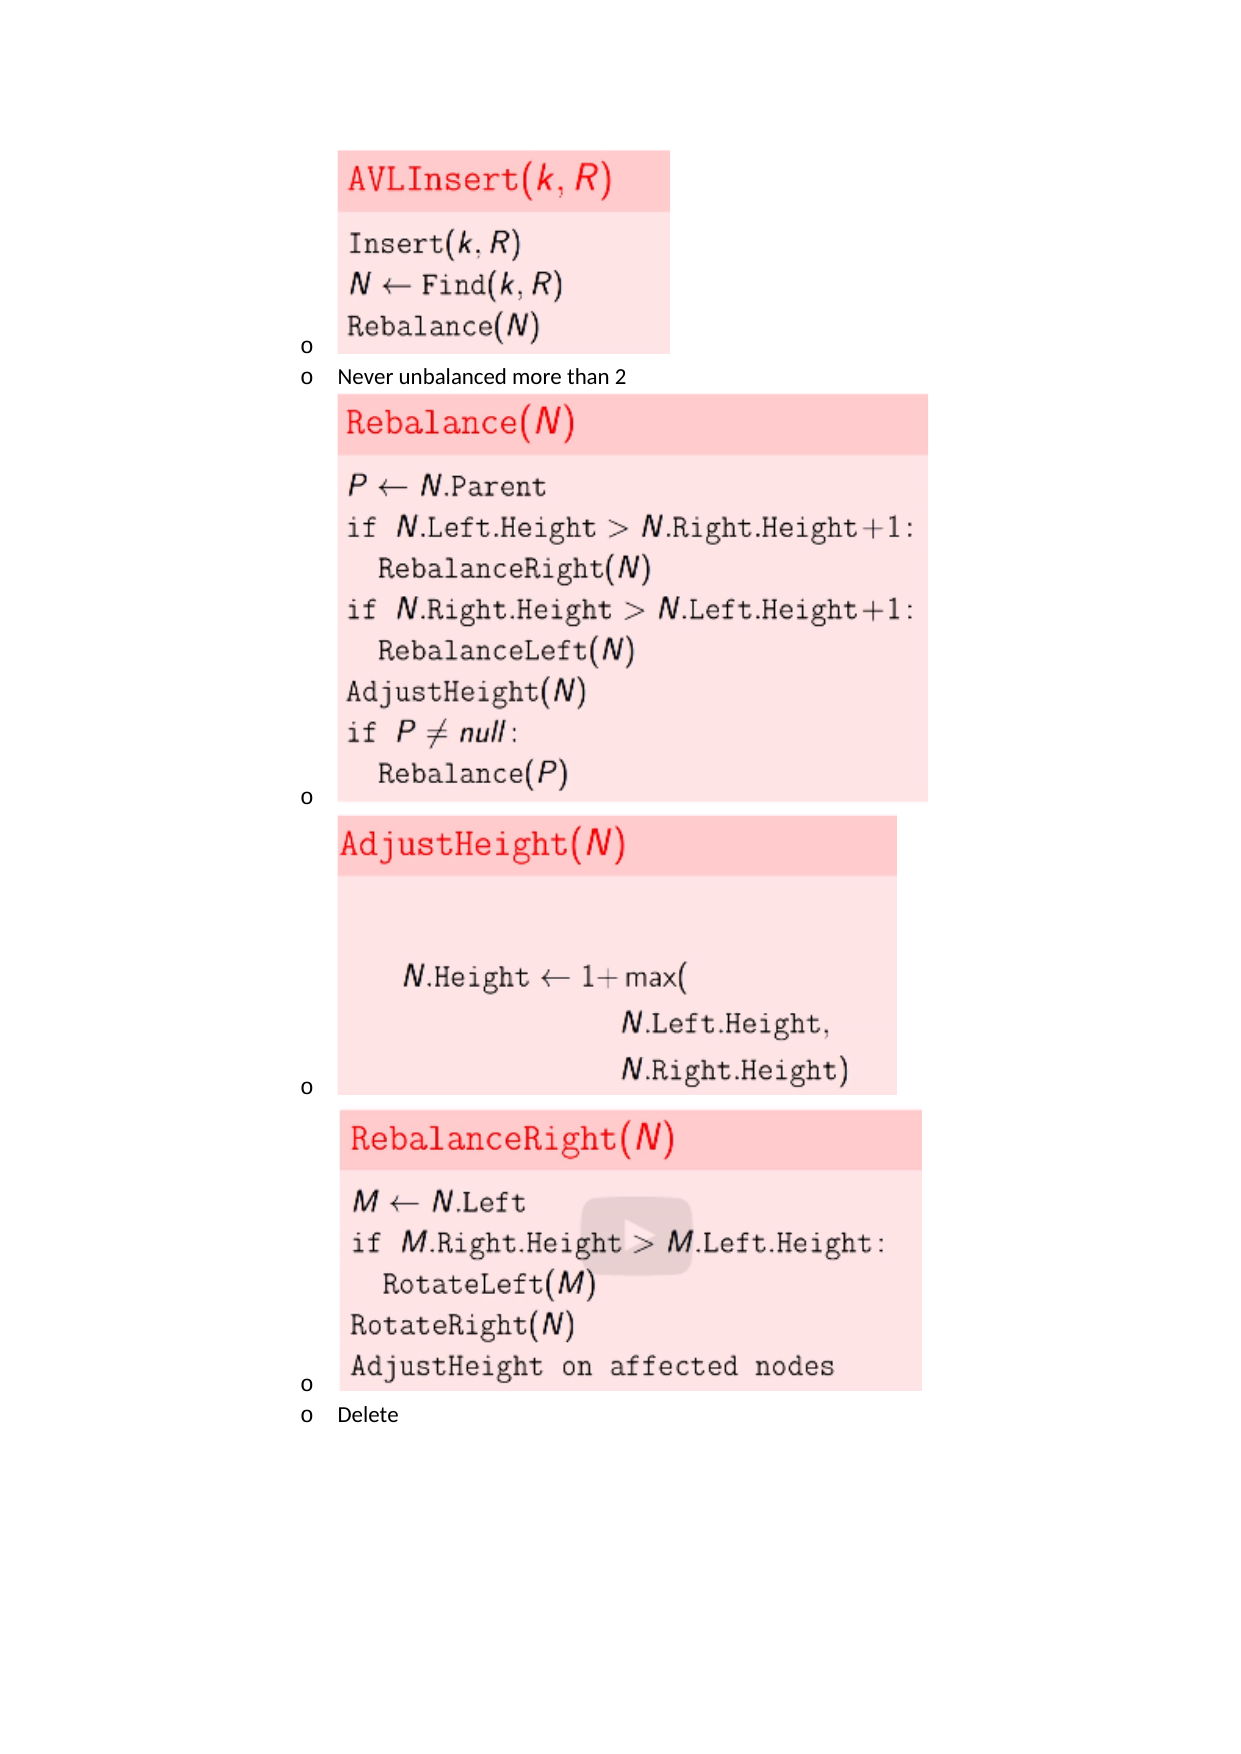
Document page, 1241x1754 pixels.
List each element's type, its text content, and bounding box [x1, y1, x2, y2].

picture [337, 393, 929, 805]
picture [337, 150, 671, 354]
picture [337, 813, 897, 1095]
list Delete [300, 1400, 1053, 1429]
list Never unbalanced more than 2 [300, 362, 1053, 391]
picture [337, 1103, 922, 1391]
